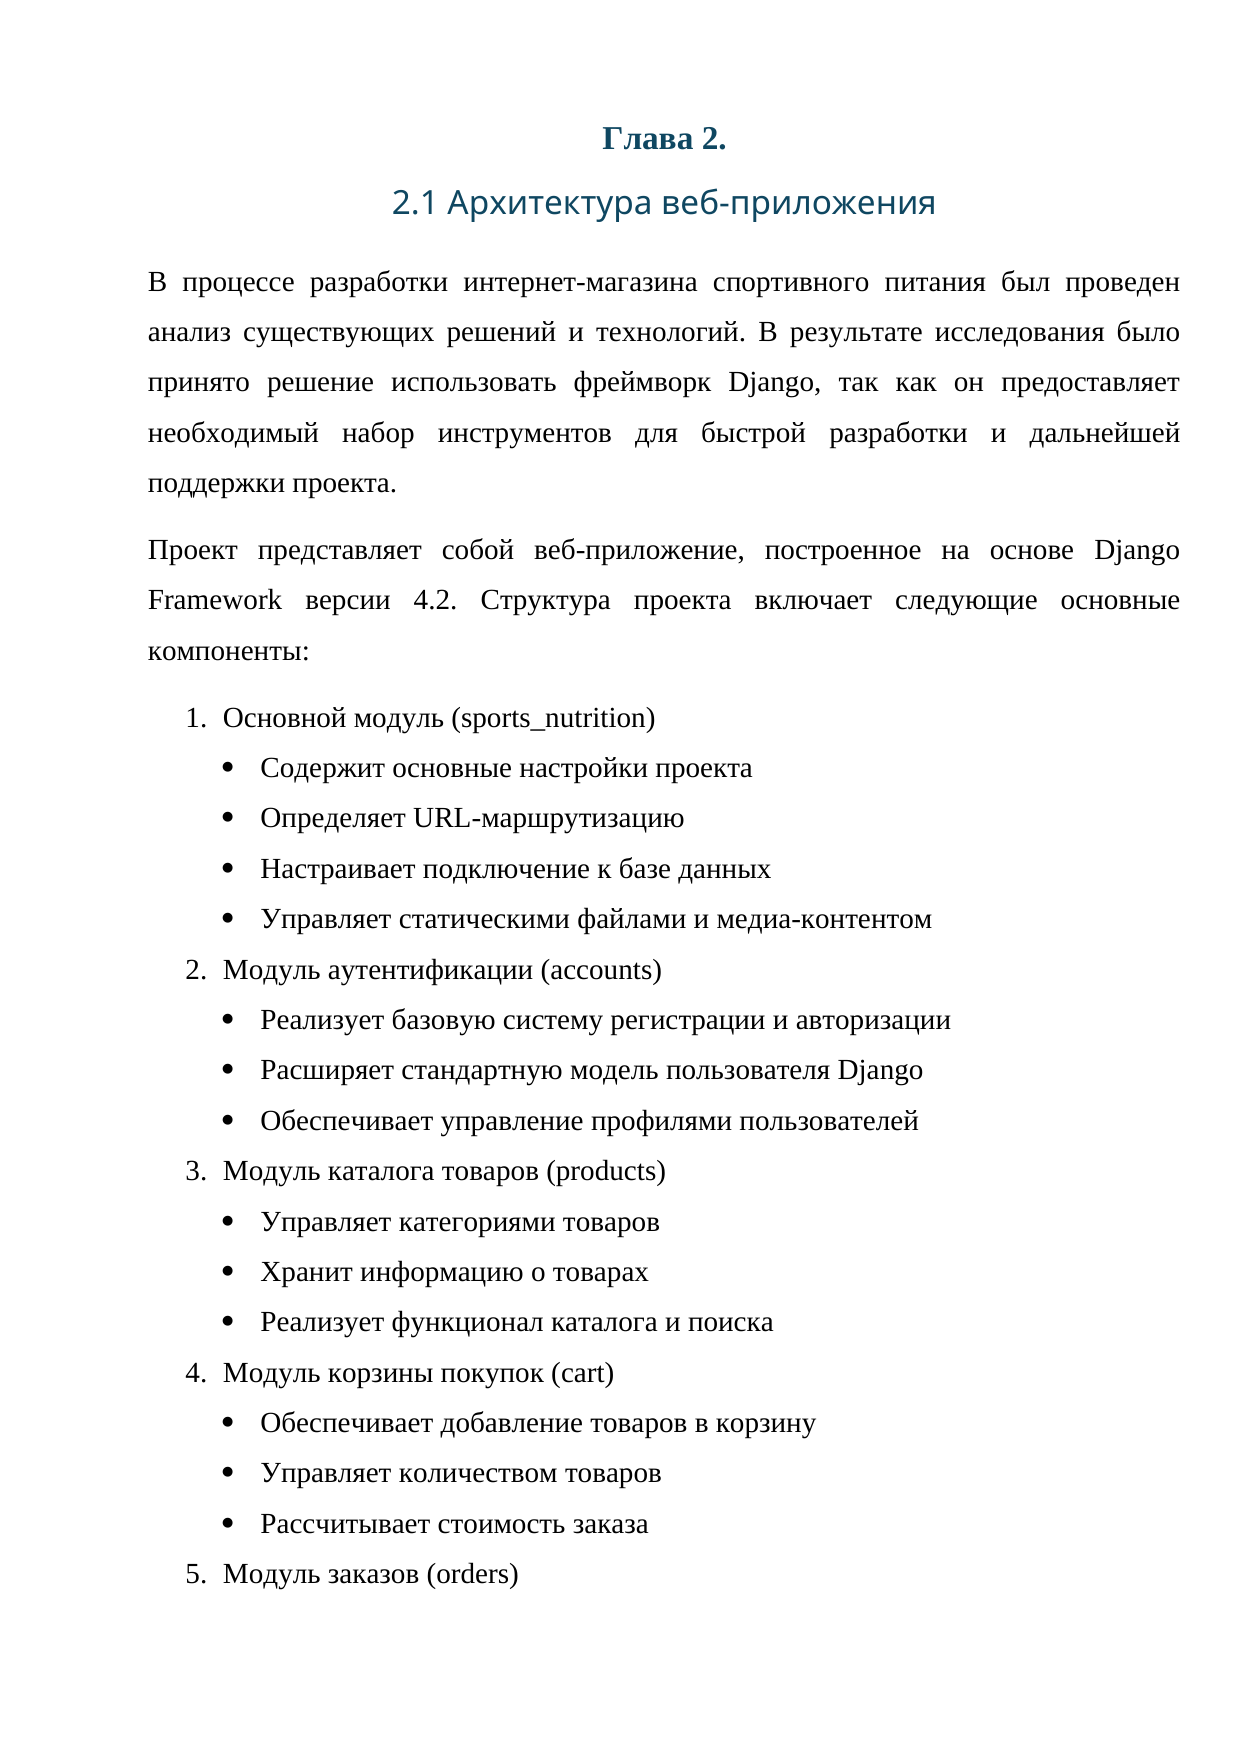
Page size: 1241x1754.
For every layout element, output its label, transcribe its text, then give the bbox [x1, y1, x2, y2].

text Проект представляет собой веб-приложение, построенное на основе Django Framework версии 4.2. Структура проекта включает следующие основные компоненты: [148, 532, 1181, 666]
text Глава 2. 2.1 Архитектура веб-приложения [148, 118, 1181, 224]
list Хранит информацию о товарах [223, 1254, 1181, 1288]
list Модуль каталога товаров (products) [185, 1153, 1181, 1187]
list Обеспечивает управление профилями пользователей [223, 1103, 1181, 1137]
list Модуль корзины покупок (cart) [185, 1355, 1181, 1388]
text В процессе разработки интернет-магазина спортивного питания был проведен анализ существующих решений и технологий. В результате исследования было принято решение использовать фреймворк Django, так как он предоставляет необходимый набор инструментов для быстрой разработки и дальнейшей поддержки проекта. [148, 264, 1181, 499]
list Расширяет стандартную модель пользователя Django [223, 1052, 1181, 1086]
list Управляет статическими файлами и медиа-контентом [223, 901, 1181, 935]
list Реализует функционал каталога и поиска [223, 1304, 1181, 1338]
list Основной модуль (sports_nutrition) [185, 700, 1181, 733]
list Содержит основные настройки проекта [223, 750, 1181, 784]
list Обеспечивает добавление товаров в корзину [223, 1405, 1181, 1439]
list Рассчитывает стоимость заказа [223, 1506, 1181, 1540]
list Модуль заказов (orders) [185, 1556, 1181, 1590]
list Управляет категориями товаров [223, 1204, 1181, 1237]
list Настраивает подключение к базе данных [223, 851, 1181, 884]
list Определяет URL-маршрутизацию [223, 801, 1181, 834]
list Управляет количеством товаров [223, 1456, 1181, 1489]
list Модуль аутентификации (accounts) [185, 952, 1181, 985]
list Реализует базовую систему регистрации и авторизации [223, 1002, 1181, 1036]
